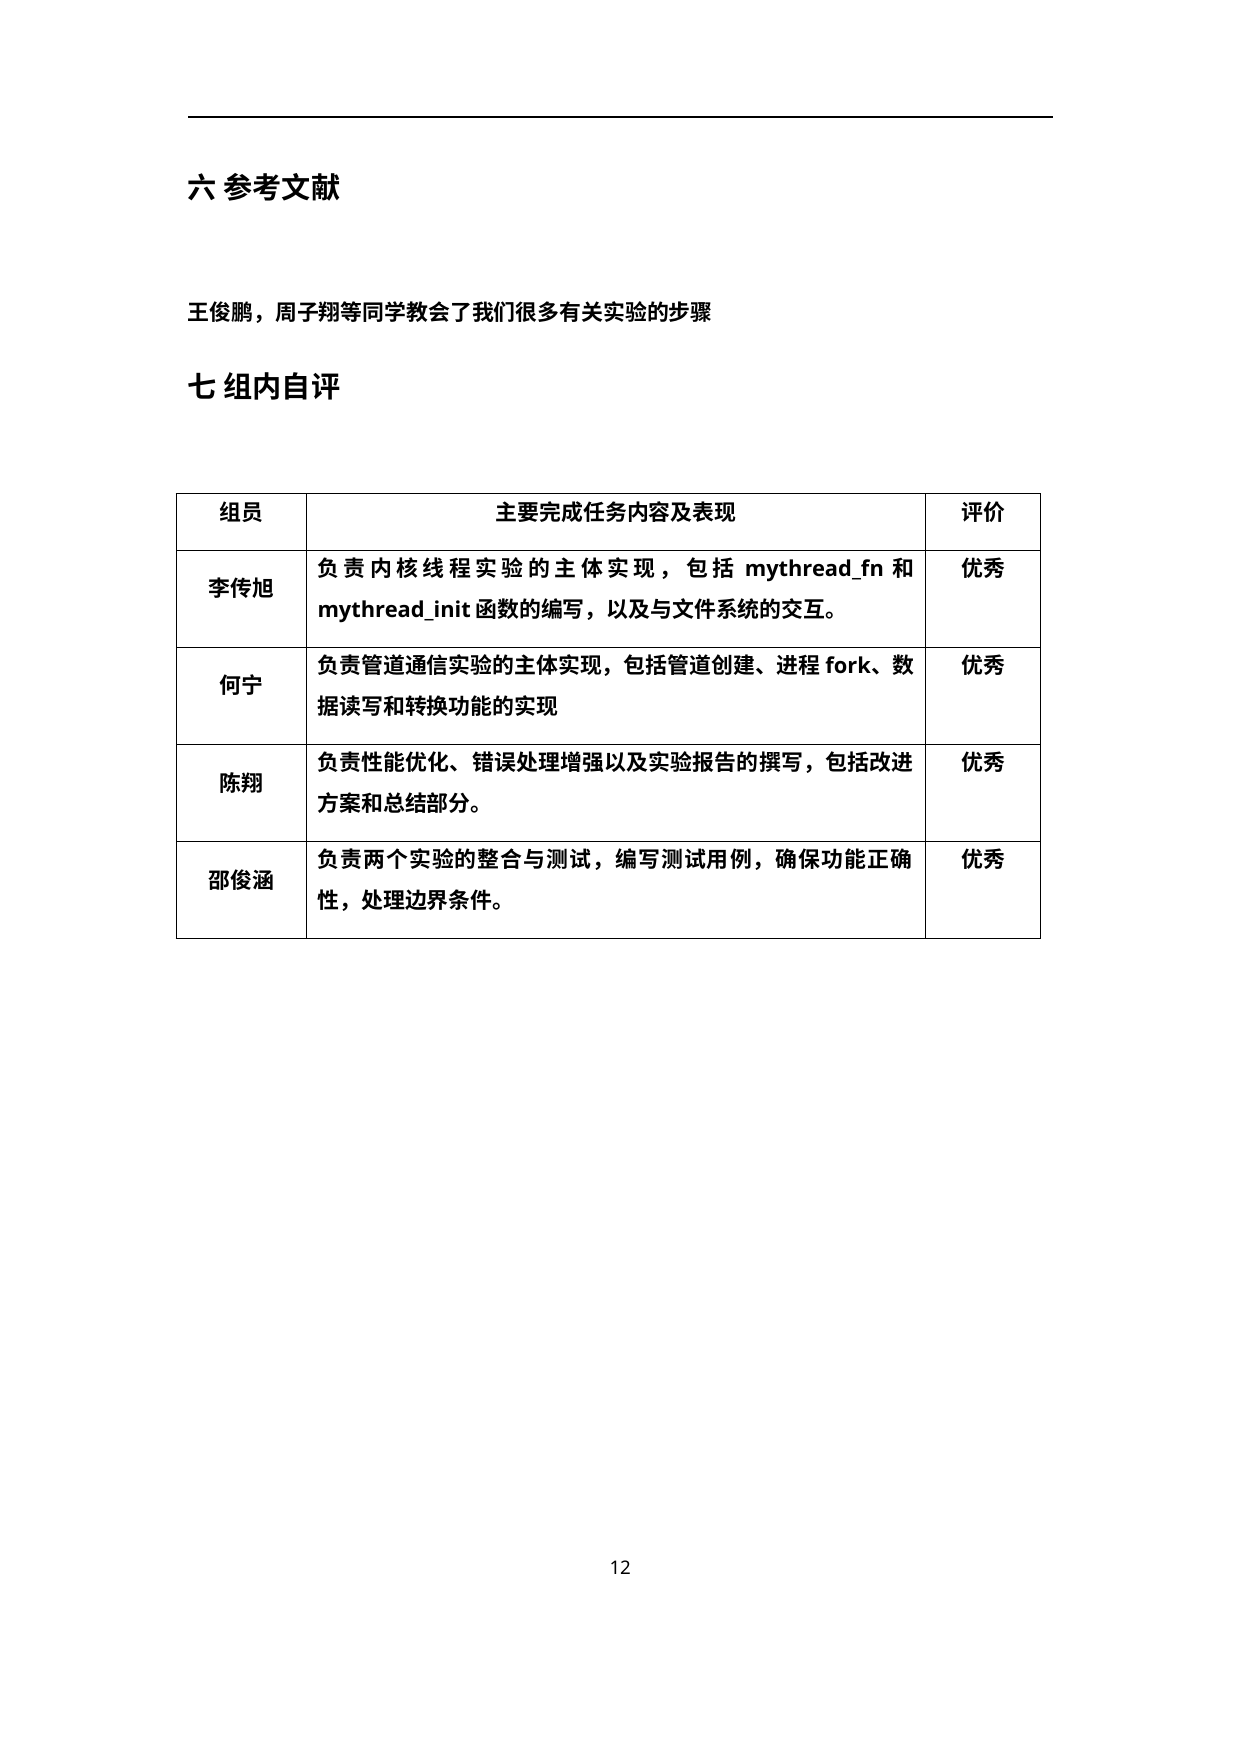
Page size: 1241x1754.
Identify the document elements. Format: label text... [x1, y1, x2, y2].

table_cell 优秀 [926, 842, 1040, 938]
table_cell 优秀 [926, 551, 1040, 647]
table_cell 负责管道通信实验的主体实现，包括管道创建、进程fork、数据读写和转换功能的实现 [307, 648, 925, 744]
table_cell 负责性能优化、错误处理增强以及实验报告的撰写，包括改进方案和总结部分。 [307, 745, 925, 841]
table_header 评价 [926, 494, 1040, 549]
table_header 主要完成任务内容及表现 [307, 494, 925, 549]
table_cell 陈翔 [177, 745, 306, 841]
table_cell 邵俊涵 [177, 842, 306, 938]
table_cell 负责内核线程实验的主体实现，包括mythread_fn和mythread_init函数的编写，以及与文件系统的交互。 [307, 551, 925, 647]
text 王俊鹏，周子翔等同学教会了我们很多有关实验的步骤 [187, 295, 1053, 327]
table_cell 何宁 [177, 648, 306, 744]
table_cell 优秀 [926, 745, 1040, 841]
subtitle 六 参考文献 [187, 153, 1053, 218]
table_cell 优秀 [926, 648, 1040, 744]
table_header 组员 [177, 494, 306, 549]
table_cell 李传旭 [177, 551, 306, 647]
table_cell 负责两个实验的整合与测试，编写测试用例，确保功能正确性，处理边界条件。 [307, 842, 925, 938]
subtitle 七 组内自评 [187, 352, 1053, 417]
